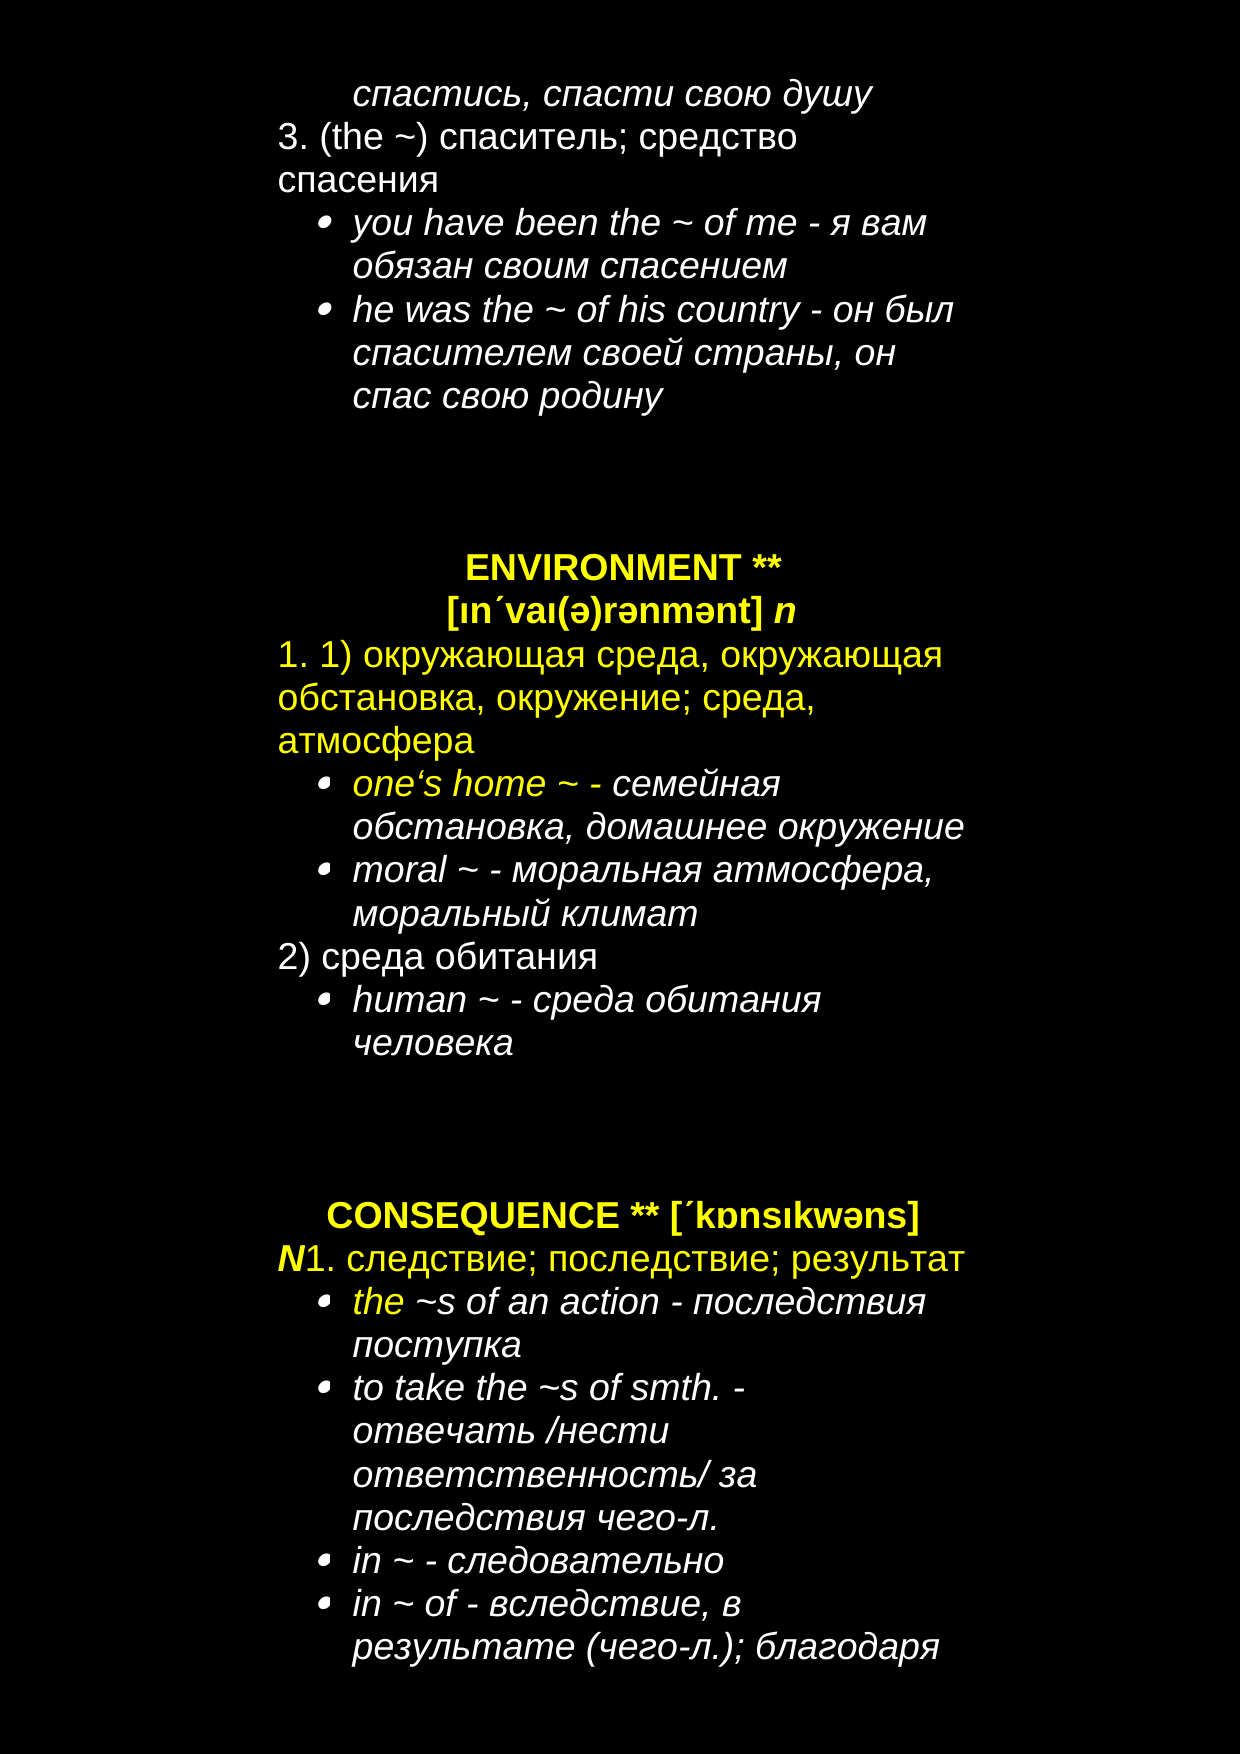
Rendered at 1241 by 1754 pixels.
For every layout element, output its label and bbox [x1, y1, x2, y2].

table_header [270, 62, 976, 1676]
